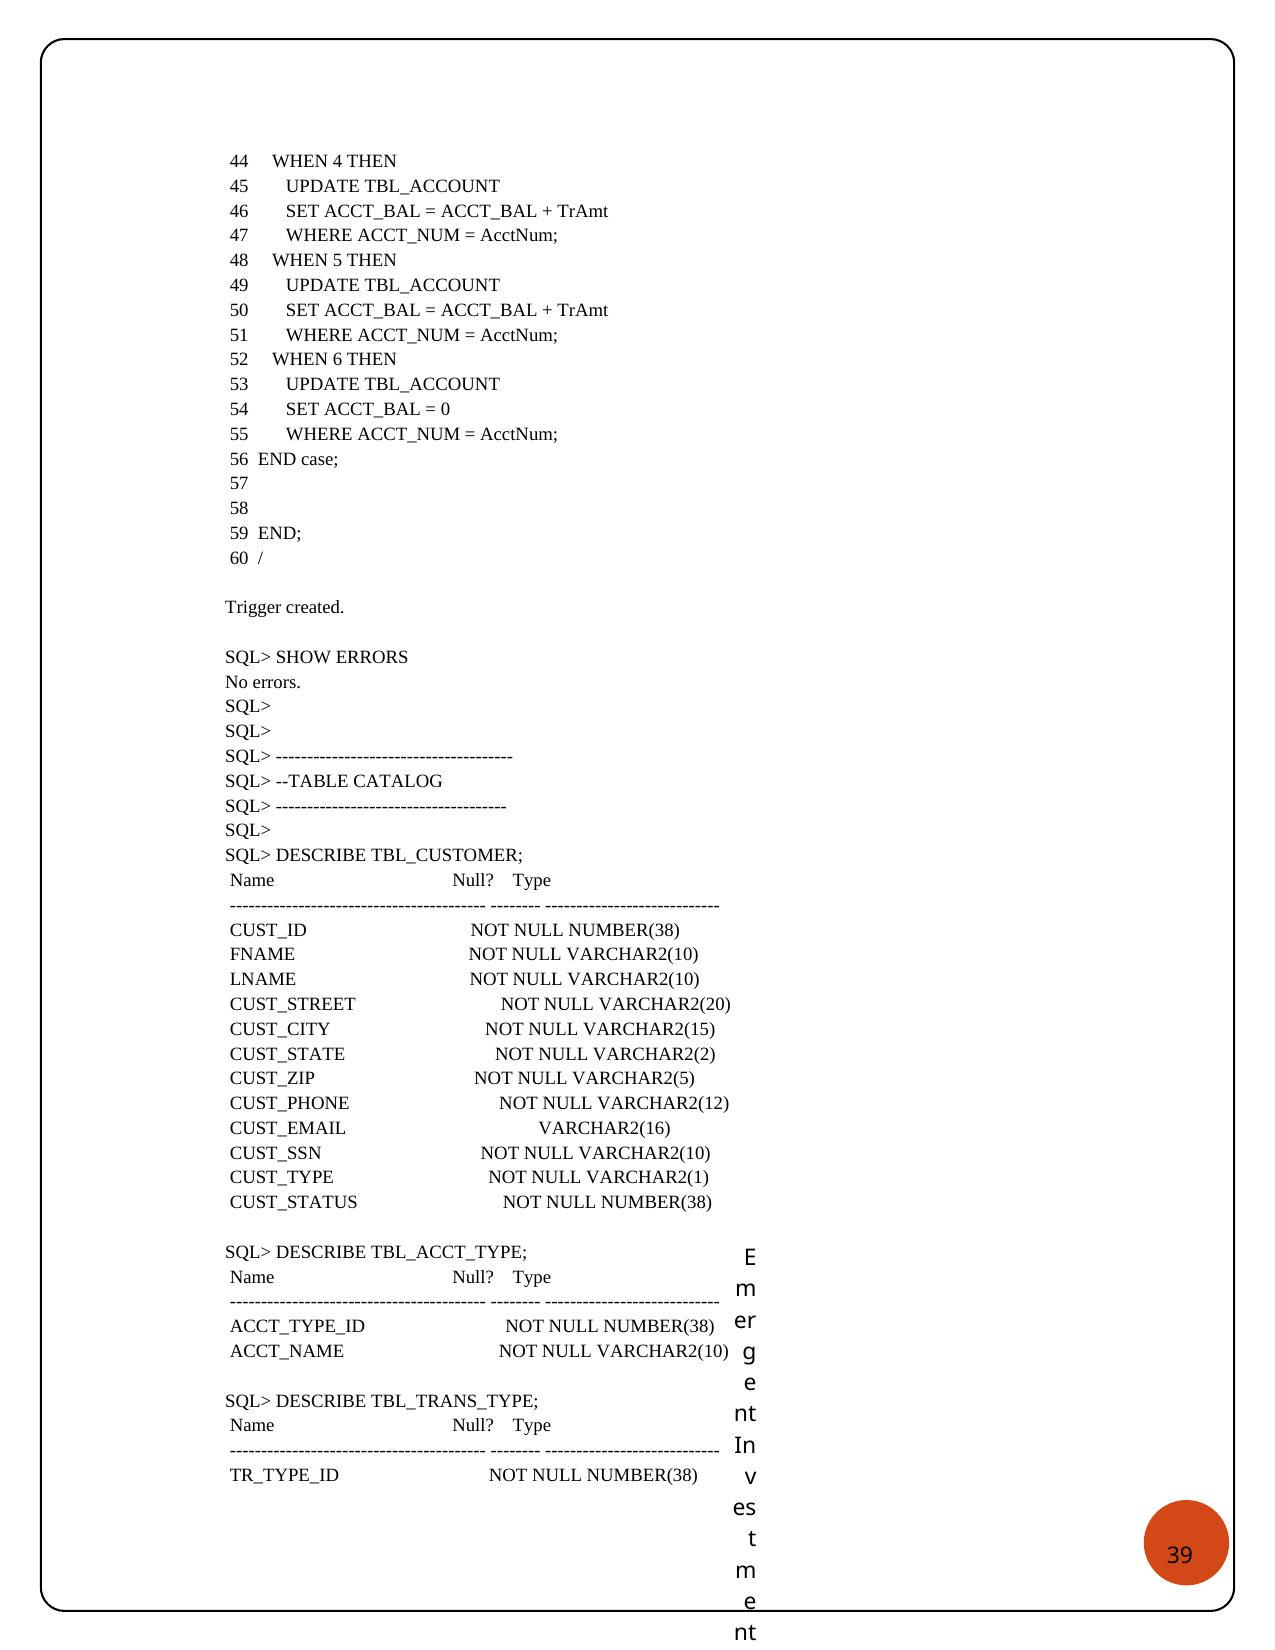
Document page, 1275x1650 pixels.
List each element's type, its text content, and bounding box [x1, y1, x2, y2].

list CUST_ZIP NOT NULL VARCHAR2(5) [225, 1067, 1125, 1089]
list ----------------------------------------- -------- ---------------------------- [225, 894, 1125, 915]
list 48 WHEN 5 THEN [225, 249, 1125, 271]
list 60 / [225, 547, 1125, 568]
list SQL> -------------------------------------- [225, 745, 1125, 767]
list ACCT_TYPE_ID NOT NULL NUMBER(38) [225, 1315, 1125, 1337]
list 57 [225, 472, 1125, 494]
list CUST_STATUS NOT NULL NUMBER(38) [225, 1191, 1125, 1213]
list SQL> ------------------------------------- [225, 794, 1125, 816]
list SQL> SHOW ERRORS [225, 646, 1125, 667]
list 53 UPDATE TBL_ACCOUNT [225, 373, 1125, 395]
list ACCT_NAME NOT NULL VARCHAR2(10) [225, 1340, 1125, 1362]
list CUST_PHONE NOT NULL VARCHAR2(12) [225, 1092, 1125, 1114]
list CUST_ID NOT NULL NUMBER(38) [225, 918, 1125, 940]
list LNAME NOT NULL VARCHAR2(10) [225, 968, 1125, 990]
list 50 SET ACCT_BAL = ACCT_BAL + TrAmt [225, 299, 1125, 320]
list SQL> DESCRIBE TBL_CUSTOMER; [225, 844, 1125, 866]
list 56 END case; [225, 447, 1125, 469]
list CUST_EMAIL VARCHAR2(16) [225, 1117, 1125, 1138]
list 59 END; [225, 522, 1125, 543]
list No errors. [225, 671, 1125, 692]
list 51 WHERE ACCT_NUM = AcctNum; [225, 323, 1125, 345]
list 47 WHERE ACCT_NUM = AcctNum; [225, 224, 1125, 246]
list SQL> [225, 695, 1125, 717]
list CUST_STREET NOT NULL VARCHAR2(20) [225, 993, 1125, 1014]
list 46 SET ACCT_BAL = ACCT_BAL + TrAmt [225, 199, 1125, 221]
list 54 SET ACCT_BAL = 0 [225, 398, 1125, 419]
list 55 WHERE ACCT_NUM = AcctNum; [225, 423, 1125, 444]
list TR_TYPE_ID NOT NULL NUMBER(38) [225, 1464, 1125, 1486]
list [225, 1439, 1125, 1461]
list 49 UPDATE TBL_ACCOUNT [225, 274, 1125, 296]
list FNAME NOT NULL VARCHAR2(10) [225, 943, 1125, 965]
list Trigger created. [225, 596, 1125, 618]
list CUST_SSN NOT NULL VARCHAR2(10) [225, 1142, 1125, 1163]
list 44 WHEN 4 THEN [225, 150, 1125, 172]
list 45 UPDATE TBL_ACCOUNT [225, 175, 1125, 196]
list SQL> --TABLE CATALOG [225, 770, 1125, 791]
list SQL> [225, 819, 1125, 841]
list SQL> DESCRIBE TBL_TRANS_TYPE; [225, 1389, 1125, 1411]
list CUST_TYPE NOT NULL VARCHAR2(1) [225, 1166, 1125, 1188]
list 58 [225, 497, 1125, 519]
list SQL> DESCRIBE TBL_ACCT_TYPE; [225, 1241, 1125, 1262]
list ----------------------------------------- -------- ---------------------------- [225, 1290, 1125, 1312]
list 52 WHEN 6 THEN [225, 348, 1125, 370]
list Name Null? Type [225, 1266, 1125, 1287]
list Name Null? Type [225, 869, 1125, 891]
list CUST_CITY NOT NULL VARCHAR2(15) [225, 1018, 1125, 1039]
list CUST_STATE NOT NULL VARCHAR2(2) [225, 1042, 1125, 1064]
list Name Null? Type [225, 1414, 1125, 1436]
list SQL> [225, 720, 1125, 742]
